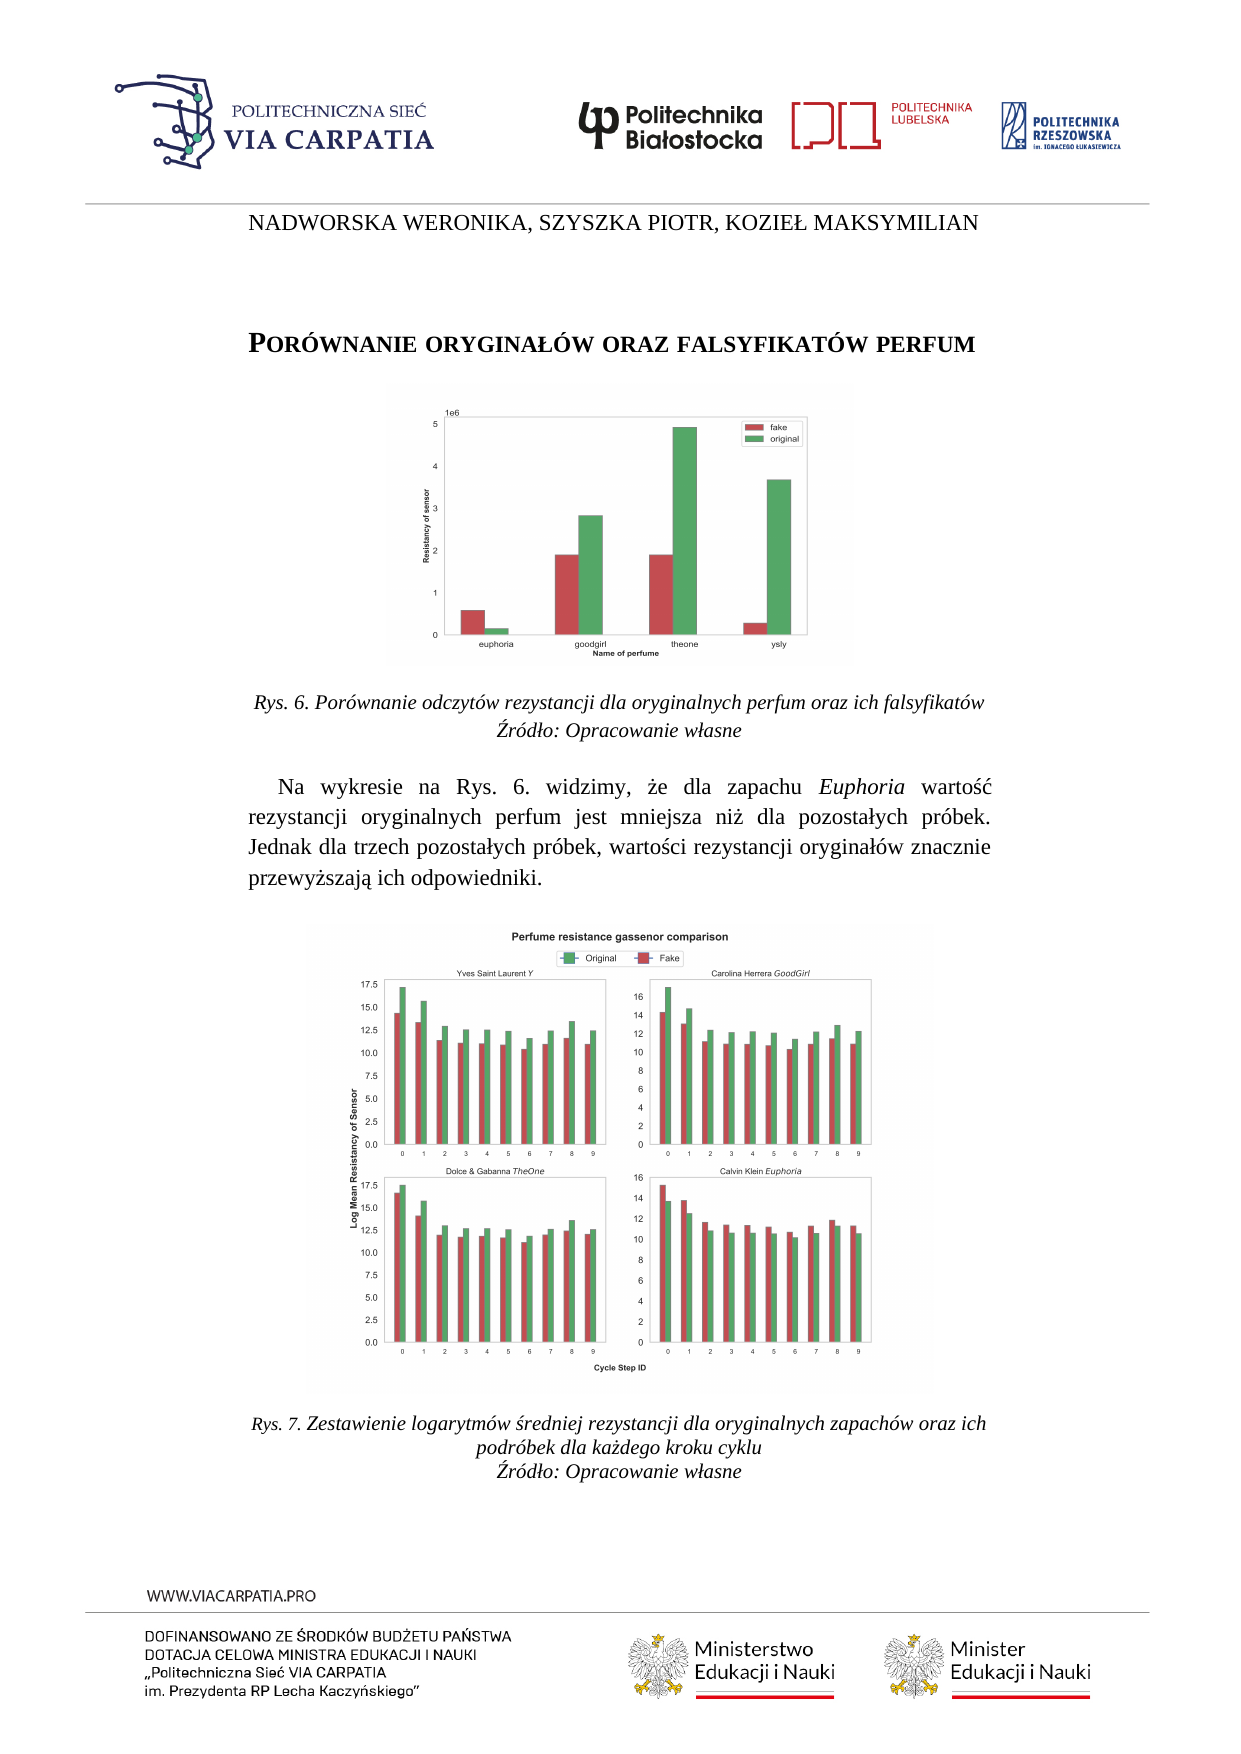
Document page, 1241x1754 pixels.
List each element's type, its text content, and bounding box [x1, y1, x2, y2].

subtitle Porównanie oryginałów oraz falsyfikatów perfum [248, 325, 992, 358]
text Na wykresie na Rys. 6. widzimy, że dla zapachu Euphoria wartość rezystancji oryginalnych perfum jest mniejsza niż dla pozostałych próbek. Jednak dla trzech pozostałych próbek, wartości rezystancji oryginałów znacznie przewyższają ich odpowiedniki. [248, 773, 992, 890]
picture [0, 2, 1237, 1754]
text Rys. 7. Zestawienie logarytmów średniej rezystancji dla oryginalnych zapachów oraz ich podróbek dla każdego kroku cyklu Źródło: Opracowanie własne [248, 1411, 992, 1483]
text Źródło: Opracowanie własne [248, 718, 992, 742]
text Rys. 6. Porównanie odczytów rezystancji dla oryginalnych perfum oraz ich falsyfikatów [248, 690, 992, 714]
